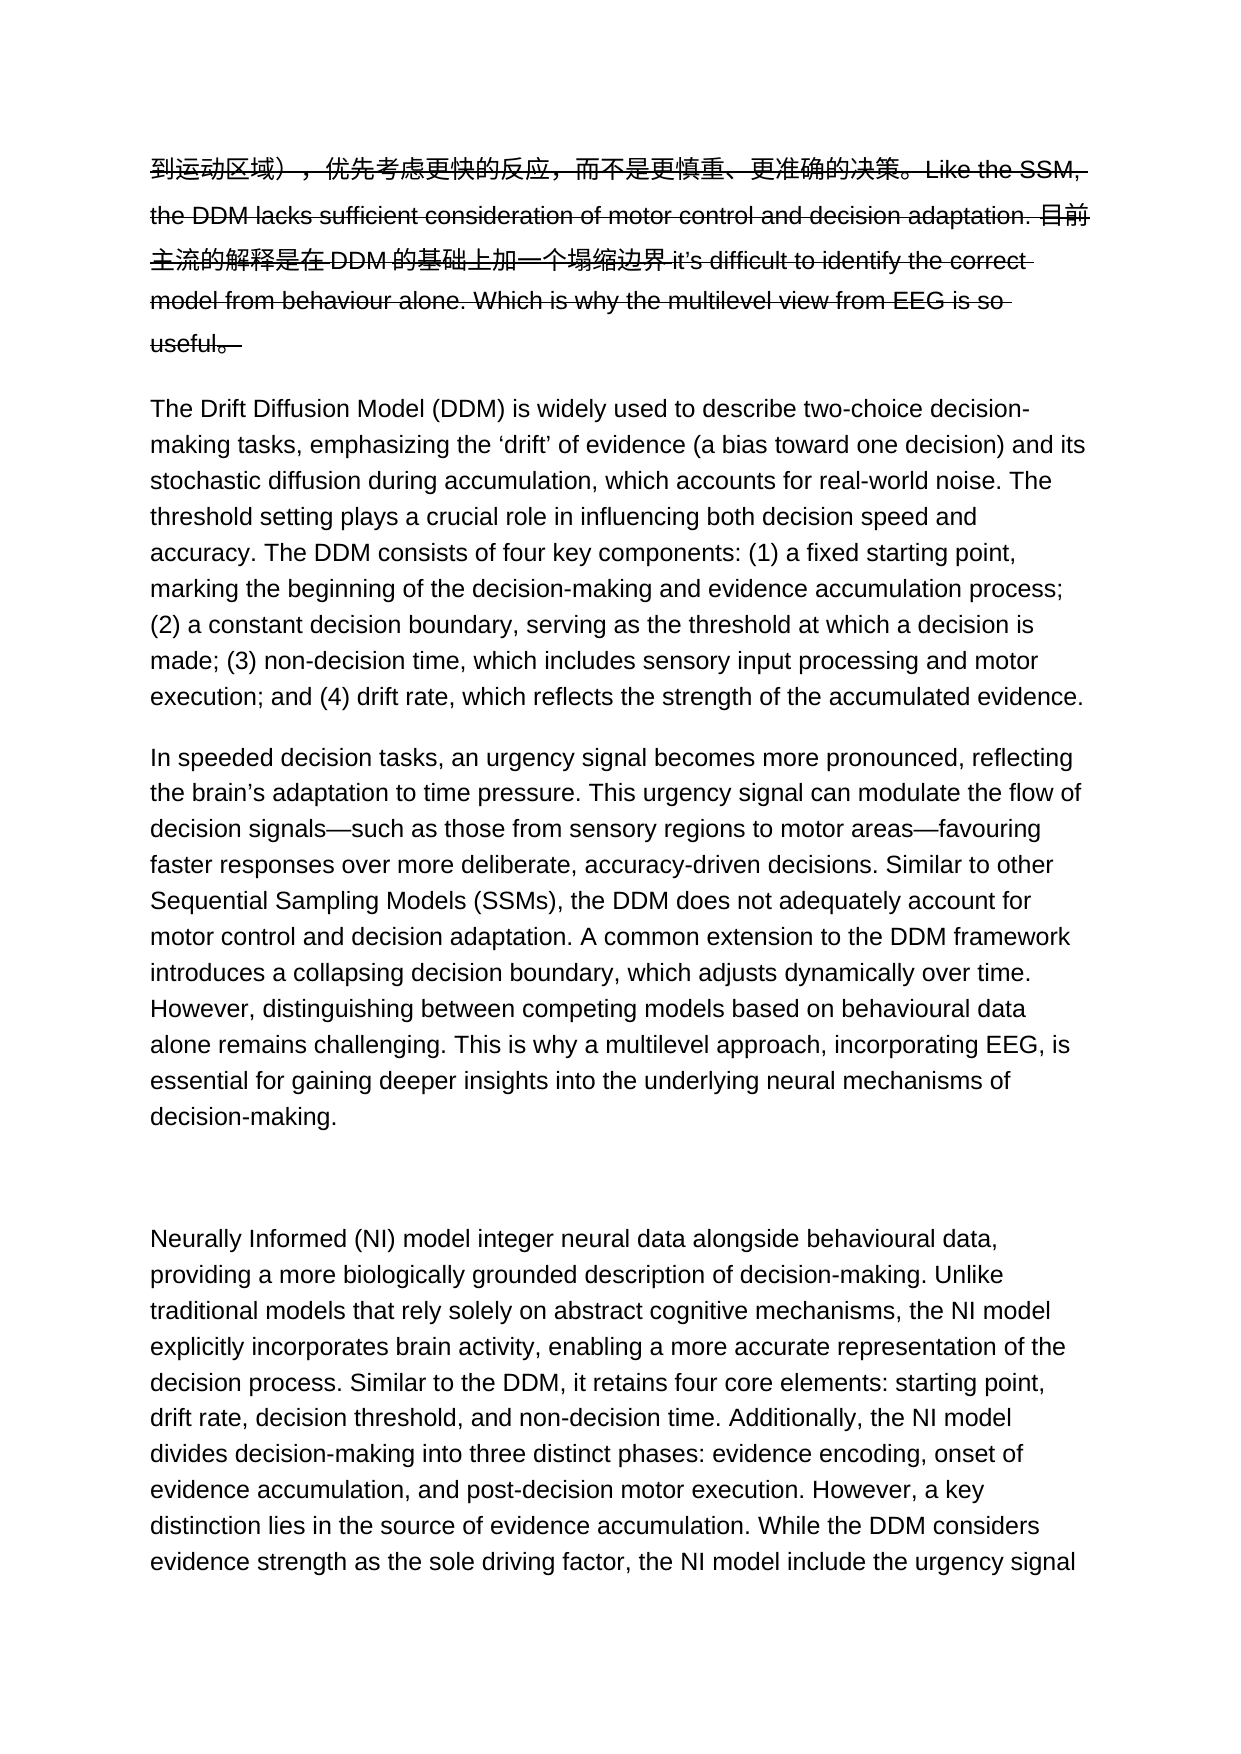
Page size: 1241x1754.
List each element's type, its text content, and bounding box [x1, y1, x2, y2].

text In speeded decision tasks, an urgency signal becomes more pronounced, reflecting the brain’s adaptation to time pressure. This urgency signal can modulate the flow of decision signals—such as those from sensory regions to motor areas—favouring faster responses over more deliberate, accuracy-driven decisions. Similar to other Sequential Sampling Models (SSMs), the DDM does not adequately account for motor control and decision adaptation. A common extension to the DDM framework introduces a collapsing decision boundary, which adjusts dynamically over time. However, distinguishing between competing models based on behavioural data alone remains challenging. This is why a multilevel approach, incorporating EEG, is essential for gaining deeper insights into the underlying neural mechanisms of decision-making. [150, 742, 1090, 1131]
text The Drift Diffusion Model (DDM) is widely used to describe two-choice decision-making tasks, emphasizing the ‘drift’ of evidence (a bias toward one decision) and its stochastic diffusion during accumulation, which accounts for real-world noise. The threshold setting plays a crucial role in influencing both decision speed and accuracy. The DDM consists of four key components: (1) a fixed starting point, marking the beginning of the decision-making and evidence accumulation process; (2) a constant decision boundary, serving as the threshold at which a decision is made; (3) non-decision time, which includes sensory input processing and motor execution; and (4) drift rate, which reflects the strength of the accumulated evidence. [150, 394, 1090, 710]
